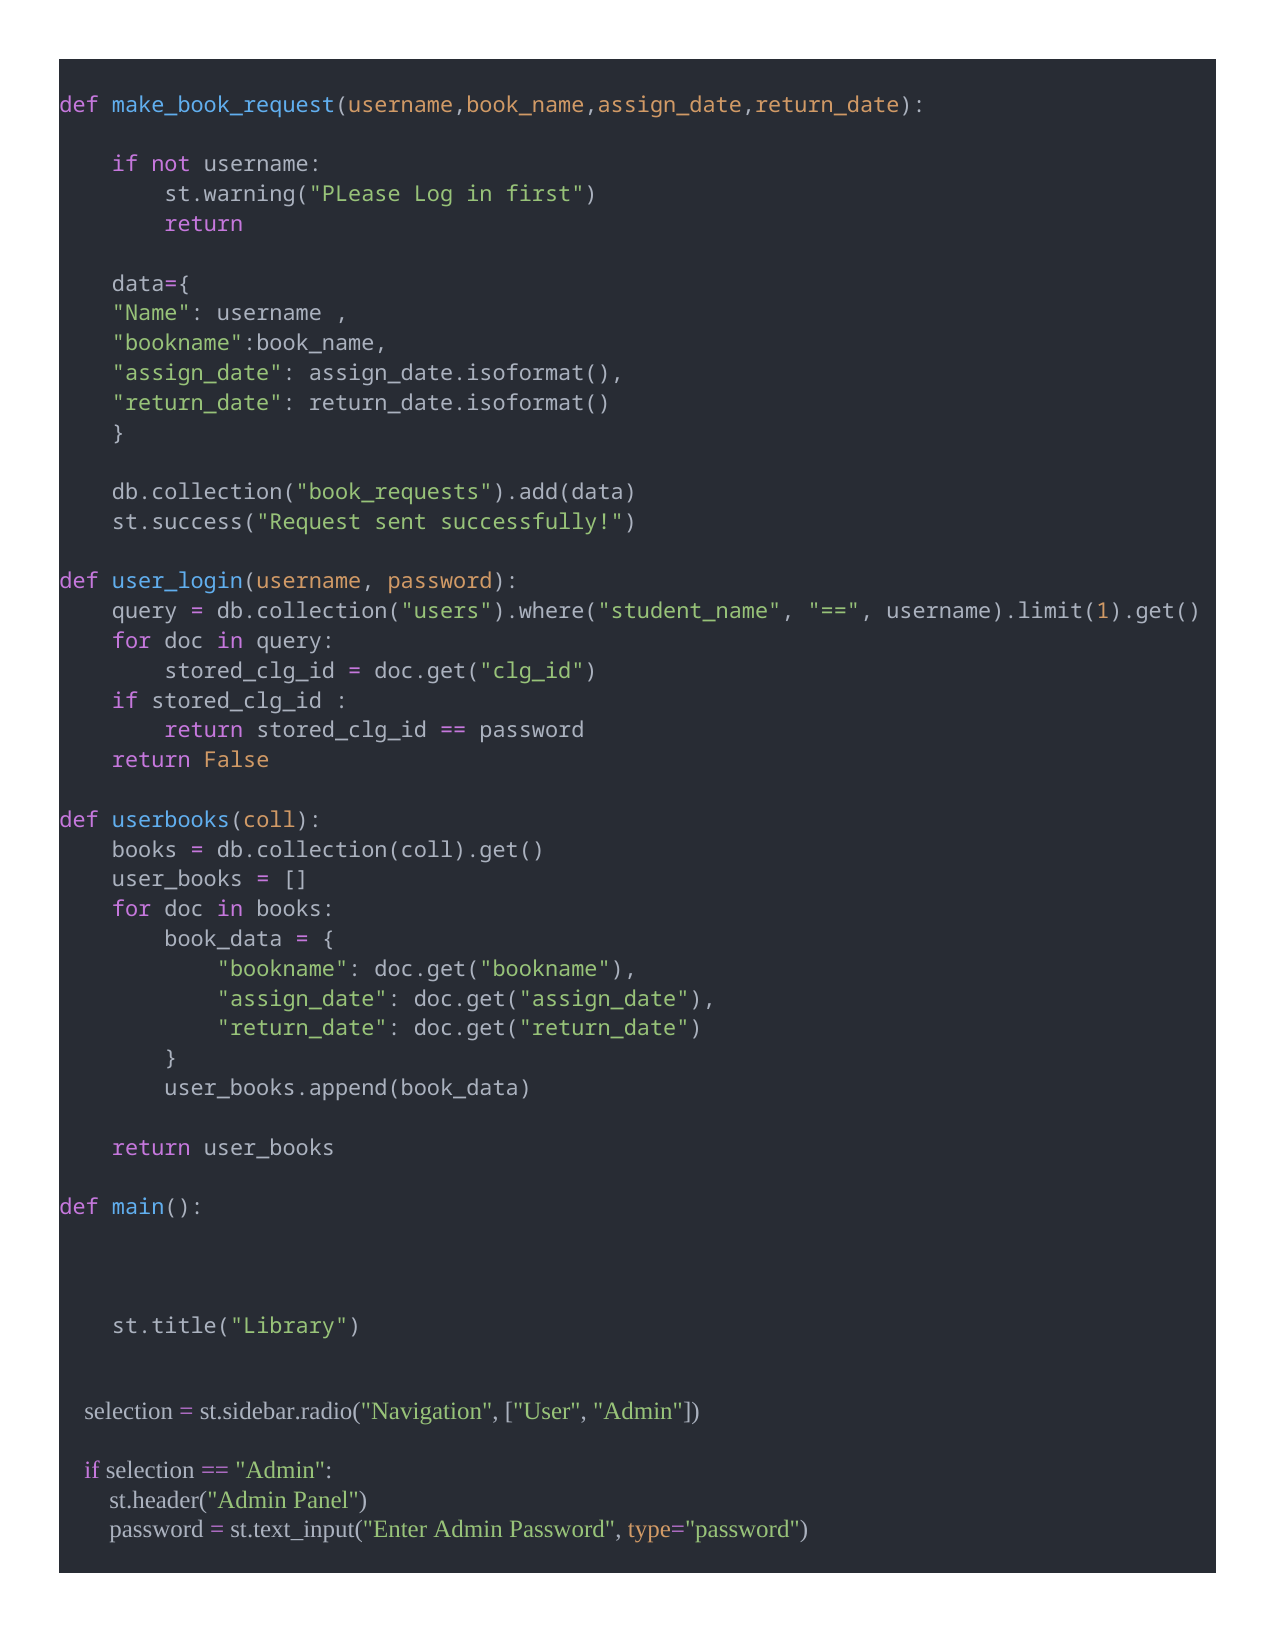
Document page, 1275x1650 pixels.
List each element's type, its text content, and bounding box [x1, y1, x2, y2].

text return stored_clg_id == password [59, 714, 1216, 744]
text query = db.collection("users").where("student_name", "==", username).limit(1).get() [59, 595, 1216, 625]
text selection = st.sidebar.radio("Navigation", ["User", "Admin"]) [59, 1395, 1216, 1424]
text user_books = [] [59, 863, 1216, 893]
text st.header("Admin Panel") [59, 1484, 1216, 1513]
text "assign_date": assign_date.isoformat(), [59, 357, 1216, 387]
text password = st.text_input("Enter Admin Password", type="password") [59, 1513, 1216, 1543]
text } [59, 417, 1216, 446]
text st.success("Request sent successfully!") [59, 506, 1216, 536]
text if not username: [59, 148, 1216, 178]
text def user_login(username, password): [59, 566, 1216, 595]
text "return_date": return_date.isoformat() [59, 387, 1216, 417]
text return user_books [59, 1132, 1216, 1161]
text "assign_date": doc.get("assign_date"), [59, 983, 1216, 1012]
text return [59, 208, 1216, 238]
text def userbooks(coll): [59, 804, 1216, 834]
text data={ [59, 268, 1216, 297]
text "Name": username , [59, 297, 1216, 327]
text stored_clg_id = doc.get("clg_id") [59, 655, 1216, 685]
text user_books.append(book_data) [59, 1072, 1216, 1102]
text book_data = { [59, 923, 1216, 953]
text def make_book_request(username,book_name,assign_date,return_date): [59, 89, 1216, 119]
text db.collection("book_requests").add(data) [59, 476, 1216, 506]
text "return_date": doc.get("return_date") [59, 1012, 1216, 1042]
text "bookname": doc.get("bookname"), [59, 953, 1216, 983]
text if stored_clg_id : [59, 685, 1216, 714]
text st.title("Library") [59, 1310, 1216, 1340]
text } [59, 1042, 1216, 1072]
text if selection == "Admin": [59, 1454, 1216, 1484]
text st.warning("PLease Log in first") [59, 178, 1216, 208]
text for doc in books: [59, 893, 1216, 923]
text "bookname":book_name, [59, 327, 1216, 357]
text def main(): [59, 1191, 1216, 1221]
text return False [59, 744, 1216, 774]
text for doc in query: [59, 625, 1216, 655]
text books = db.collection(coll).get() [59, 834, 1216, 863]
